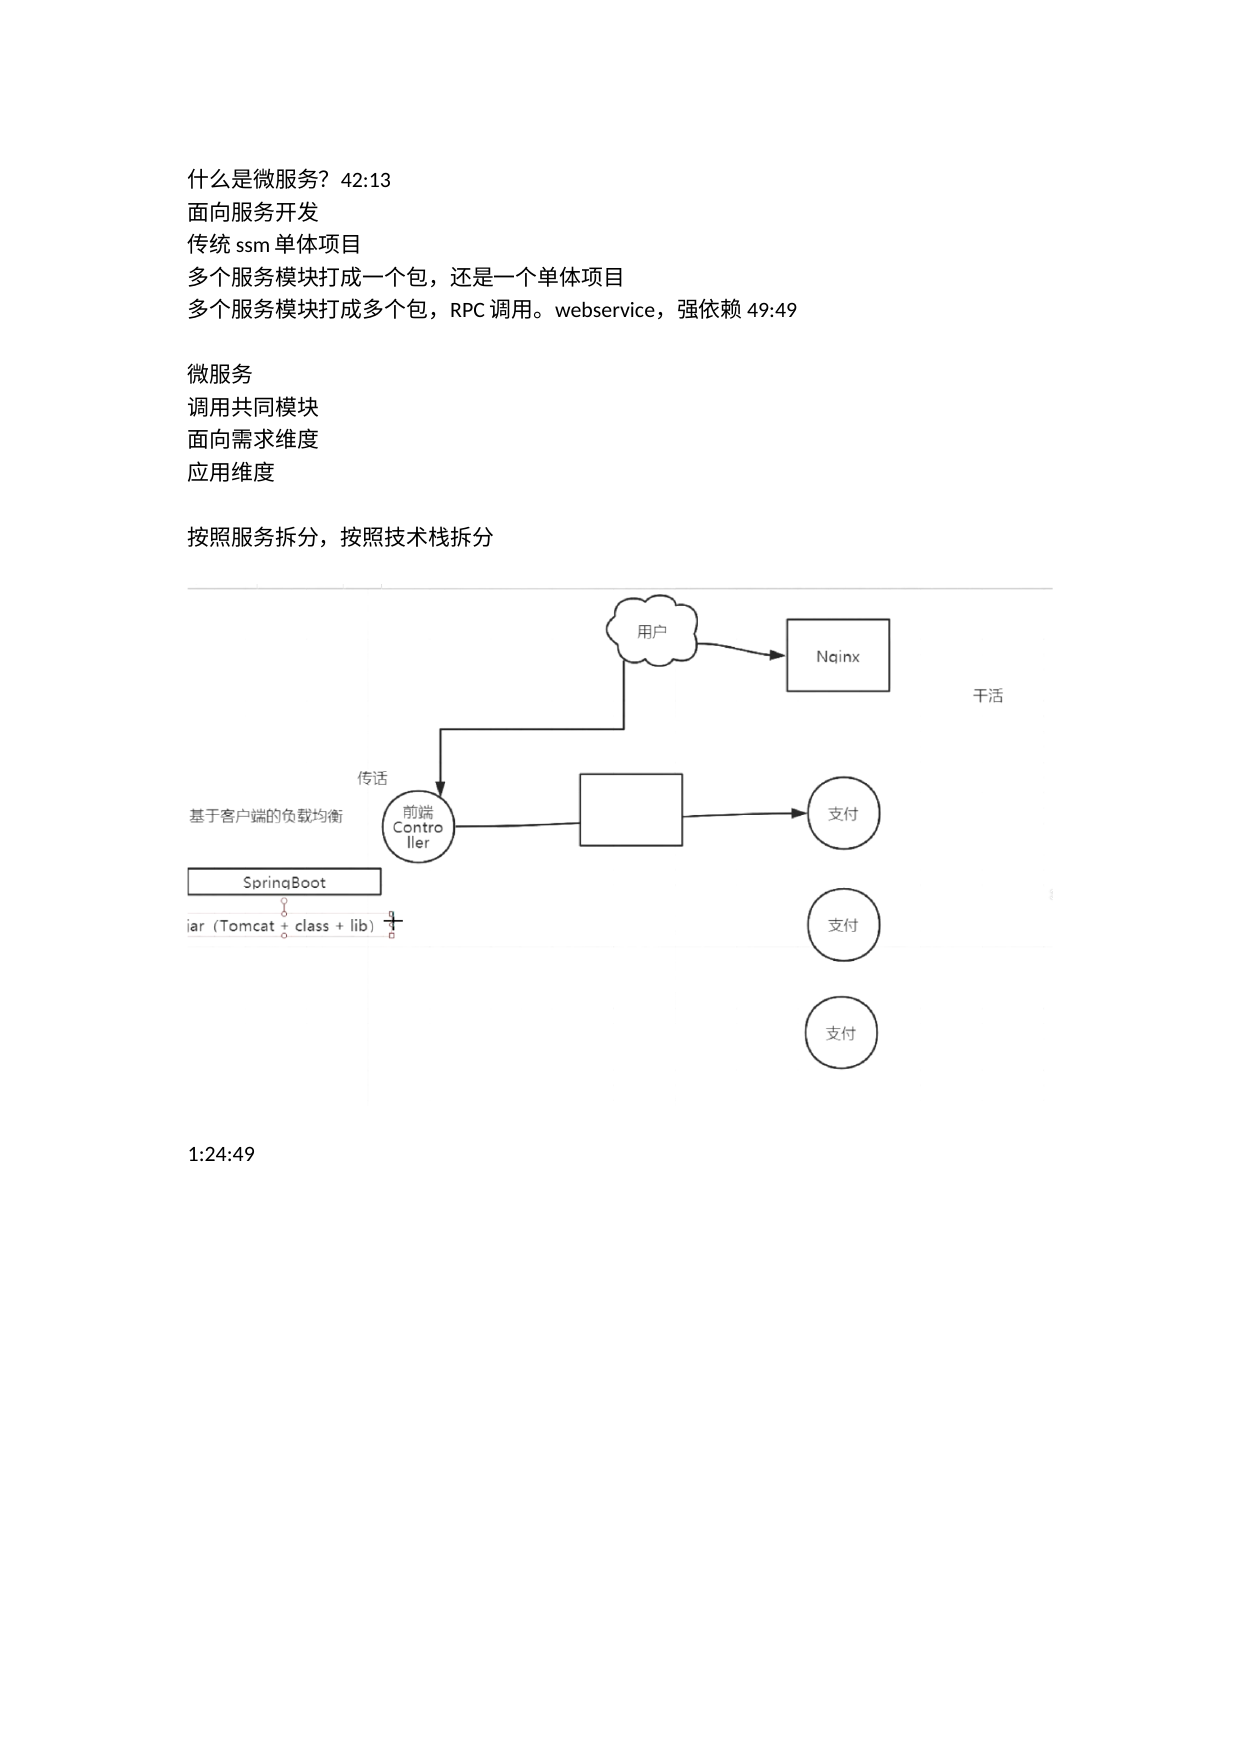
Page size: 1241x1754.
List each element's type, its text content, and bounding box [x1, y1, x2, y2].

text 传统ssm单体项目 [187, 227, 1053, 259]
text 按照服务拆分，按照技术栈拆分 [187, 519, 1053, 552]
text 什么是微服务？42:13 [187, 162, 1053, 194]
picture [187, 584, 1053, 1106]
text 面向需求维度 [187, 422, 1053, 454]
text 1:24:49 [187, 1137, 1053, 1169]
text 应用维度 [187, 454, 1053, 487]
text 面向服务开发 [187, 194, 1053, 227]
text 调用共同模块 [187, 389, 1053, 422]
text 微服务 [187, 357, 1053, 389]
text 多个服务模块打成多个包，RPC调用。webservice，强依赖49:49 [187, 292, 1053, 324]
text 多个服务模块打成一个包，还是一个单体项目 [187, 259, 1053, 292]
